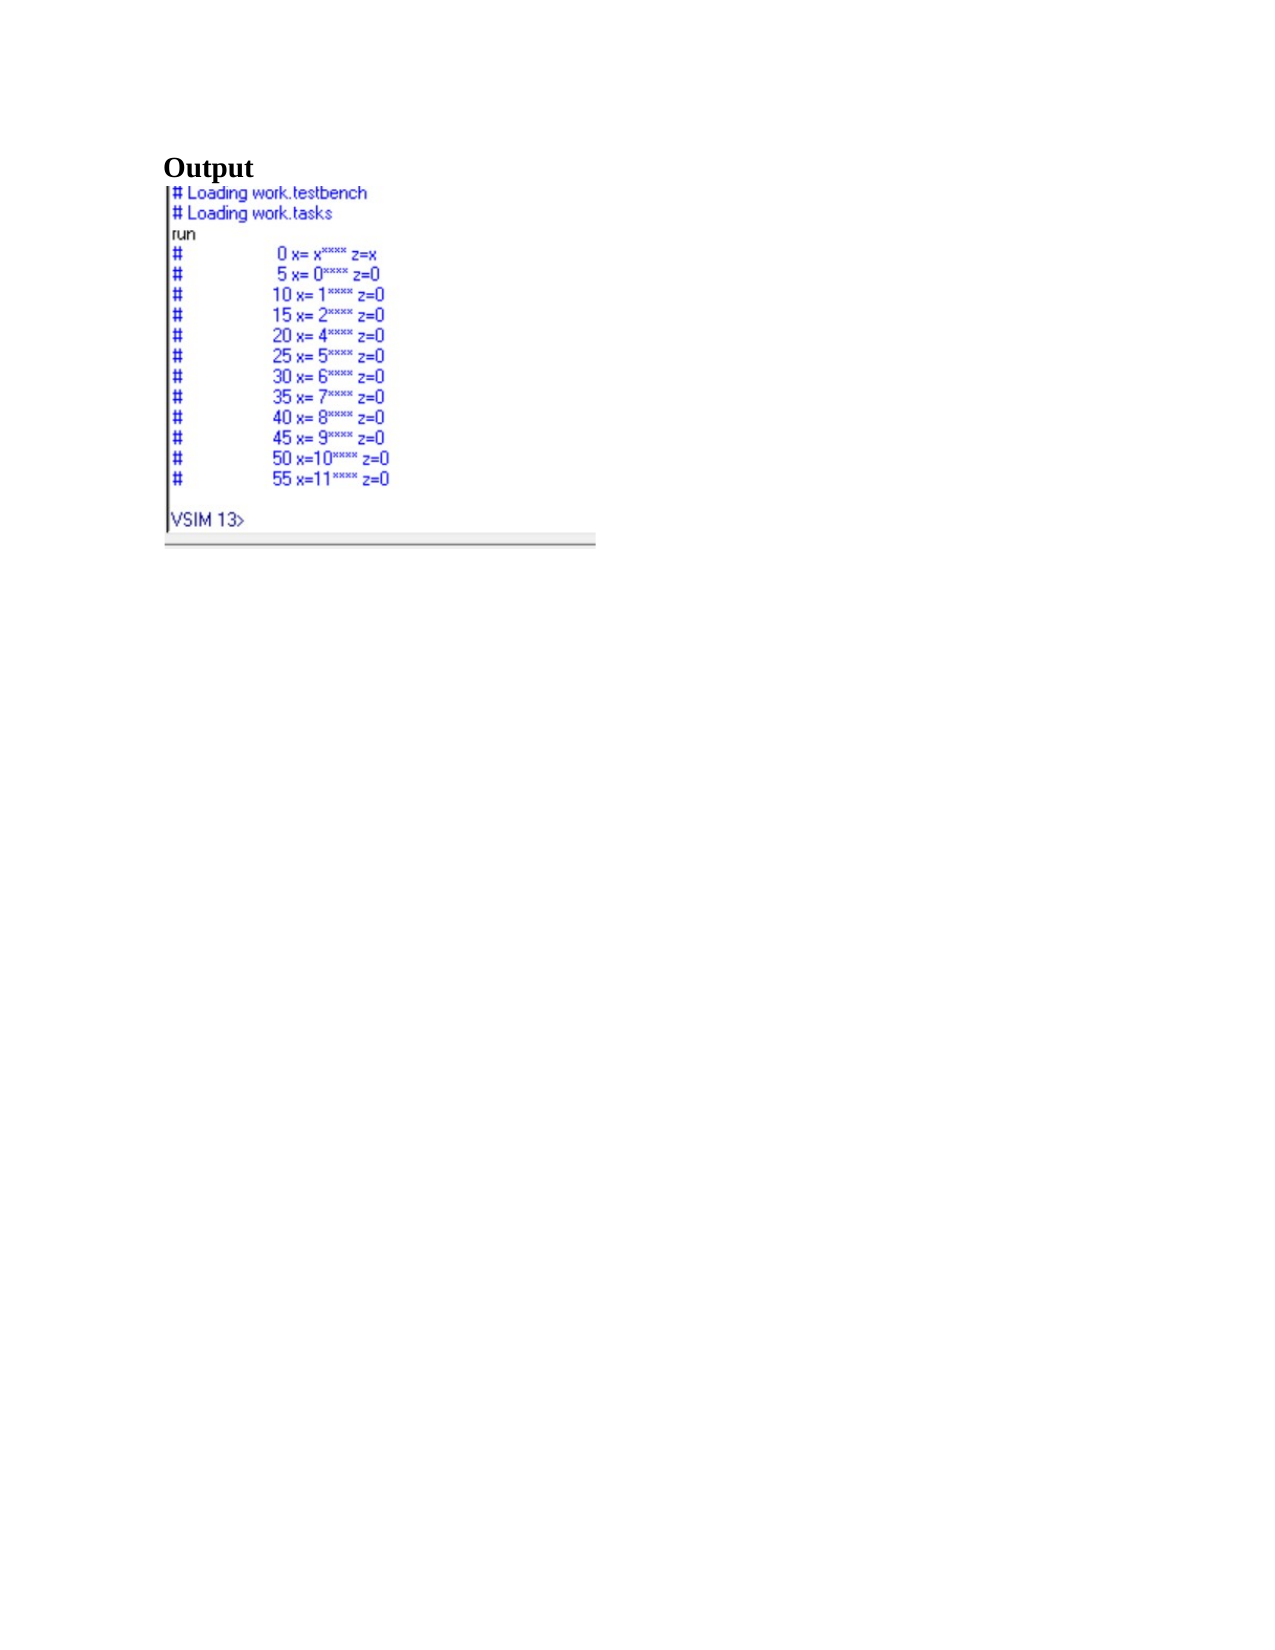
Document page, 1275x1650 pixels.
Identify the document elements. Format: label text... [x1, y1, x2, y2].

picture [164, 186, 596, 549]
subtitle Output [163, 150, 1125, 183]
